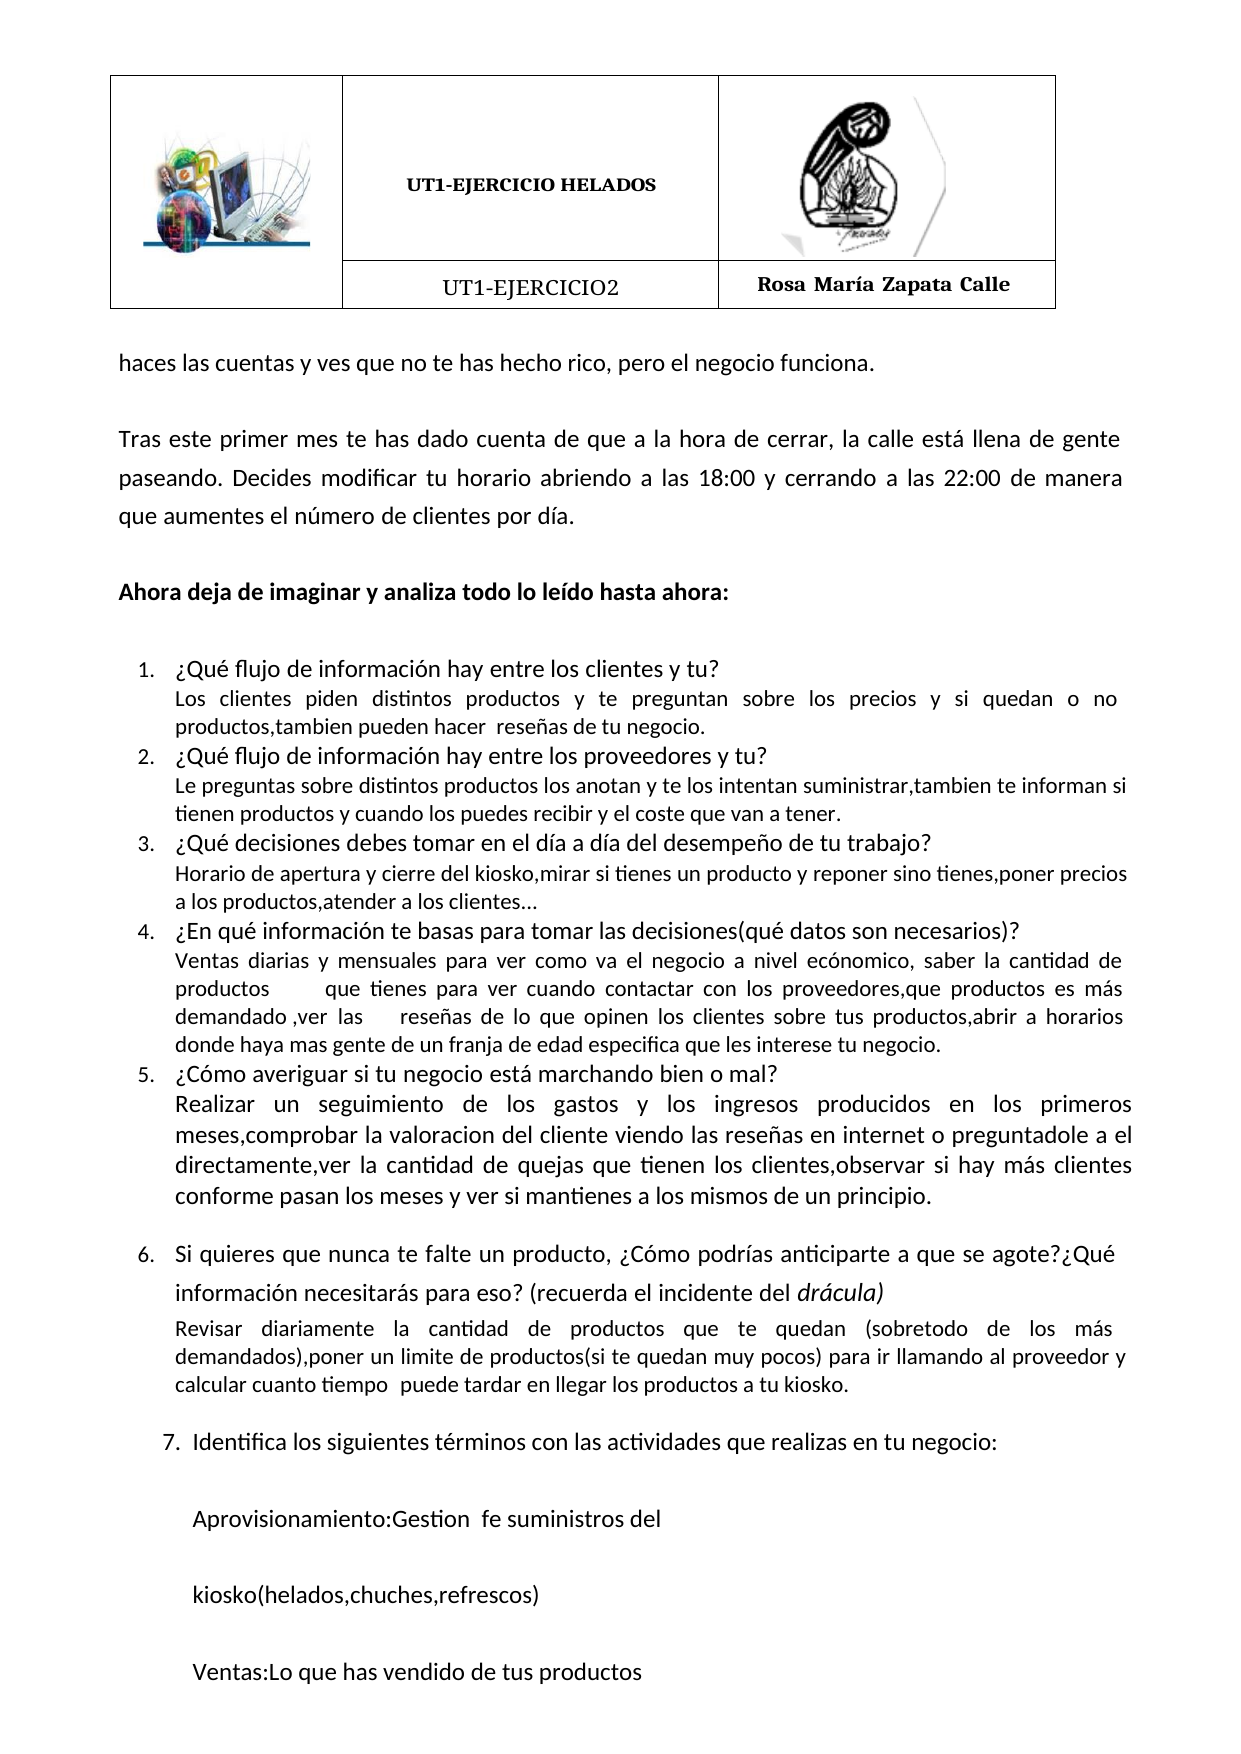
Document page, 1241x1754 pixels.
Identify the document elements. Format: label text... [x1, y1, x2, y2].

list ¿Qué flujo de información hay entre los clientes y tu? [137, 653, 1134, 683]
subtitle Ahora deja de imaginar y analiza todo lo leído hasta ahora: [118, 576, 1134, 607]
list Si quieres que nunca te falte un producto, ¿Cómo podrías anticiparte a que se agote?¿Qué información necesitarás para eso? (recuerda el incidente del drácula) [137, 1238, 1116, 1307]
list Realizar un seguimiento de los gastos y los ingresos producidos en los primeros meses,comprobar la valoracion del cliente viendo las reseñas en internet o preguntadole a el directamente,ver la cantidad de quejas que tienen los clientes,observar si hay más clientes conforme pasan los meses y ver si mantienes a los mismos de un principio. [137, 1088, 1134, 1210]
picture [781, 96, 946, 257]
text Revisar diariamente la cantidad de productos que te quedan (sobretodo de los más demandados),poner un limite de productos(si te quedan muy pocos) para ir llamando al proveedor y calcular cuanto tiempo puede tardar en llegar los productos a tu kiosko. [100, 1314, 1134, 1398]
text Tras este primer mes te has dado cuenta de que a la hora de cerrar, la calle está llena de gente paseando. Decides modificar tu horario abriendo a las 18:00 y cerrando a las 22:00 de manera que aumentes el número de clientes por día. [118, 424, 1123, 530]
list Identifica los siguientes términos con las actividades que realizas en tu negocio: Aprovisionamiento:Gestion fe suministros del kiosko(helados,chuches,refrescos) [162, 1426, 1009, 1610]
list ¿Qué decisiones debes tomar en el día a día del desempeño de tu trabajo? [137, 827, 1134, 858]
list ¿Qué flujo de información hay entre los proveedores y tu? [137, 740, 1134, 771]
text Horario de apertura y cierre del kiosko,mirar si tienes un producto y reponer sino tienes,poner precios a los productos,atender a los clientes... [100, 859, 1134, 915]
text Ventas diarias y mensuales para ver como va el negocio a nivel ecónomico, saber la cantidad de productos que tienes para ver cuando contactar con los proveedores,que productos es más demandado ,ver las reseñas de lo que opinen los clientes sobre tus productos,abrir a horarios donde haya mas gente de un franja de edad especifica que les interese tu negocio. [100, 946, 1134, 1058]
text Le preguntas sobre distintos productos los anotan y te los intentan suministrar,tambien te informan si tienen productos y cuando los puedes recibir y el coste que van a tener. [100, 771, 1134, 827]
text haces las cuentas y ves que no te has hecho rico, pero el negocio funciona. [118, 347, 1134, 378]
list ¿Cómo averiguar si tu negocio está marchando bien o mal? [137, 1058, 1134, 1088]
picture [143, 125, 311, 260]
text Ventas:Lo que has vendido de tus productos [192, 1656, 1134, 1686]
text Los clientes piden distintos productos y te preguntan sobre los precios y si quedan o no productos,tambien pueden hacer reseñas de tu negocio. [100, 684, 1134, 740]
list ¿En qué información te basas para tomar las decisiones(qué datos son necesarios)? [137, 915, 1134, 945]
